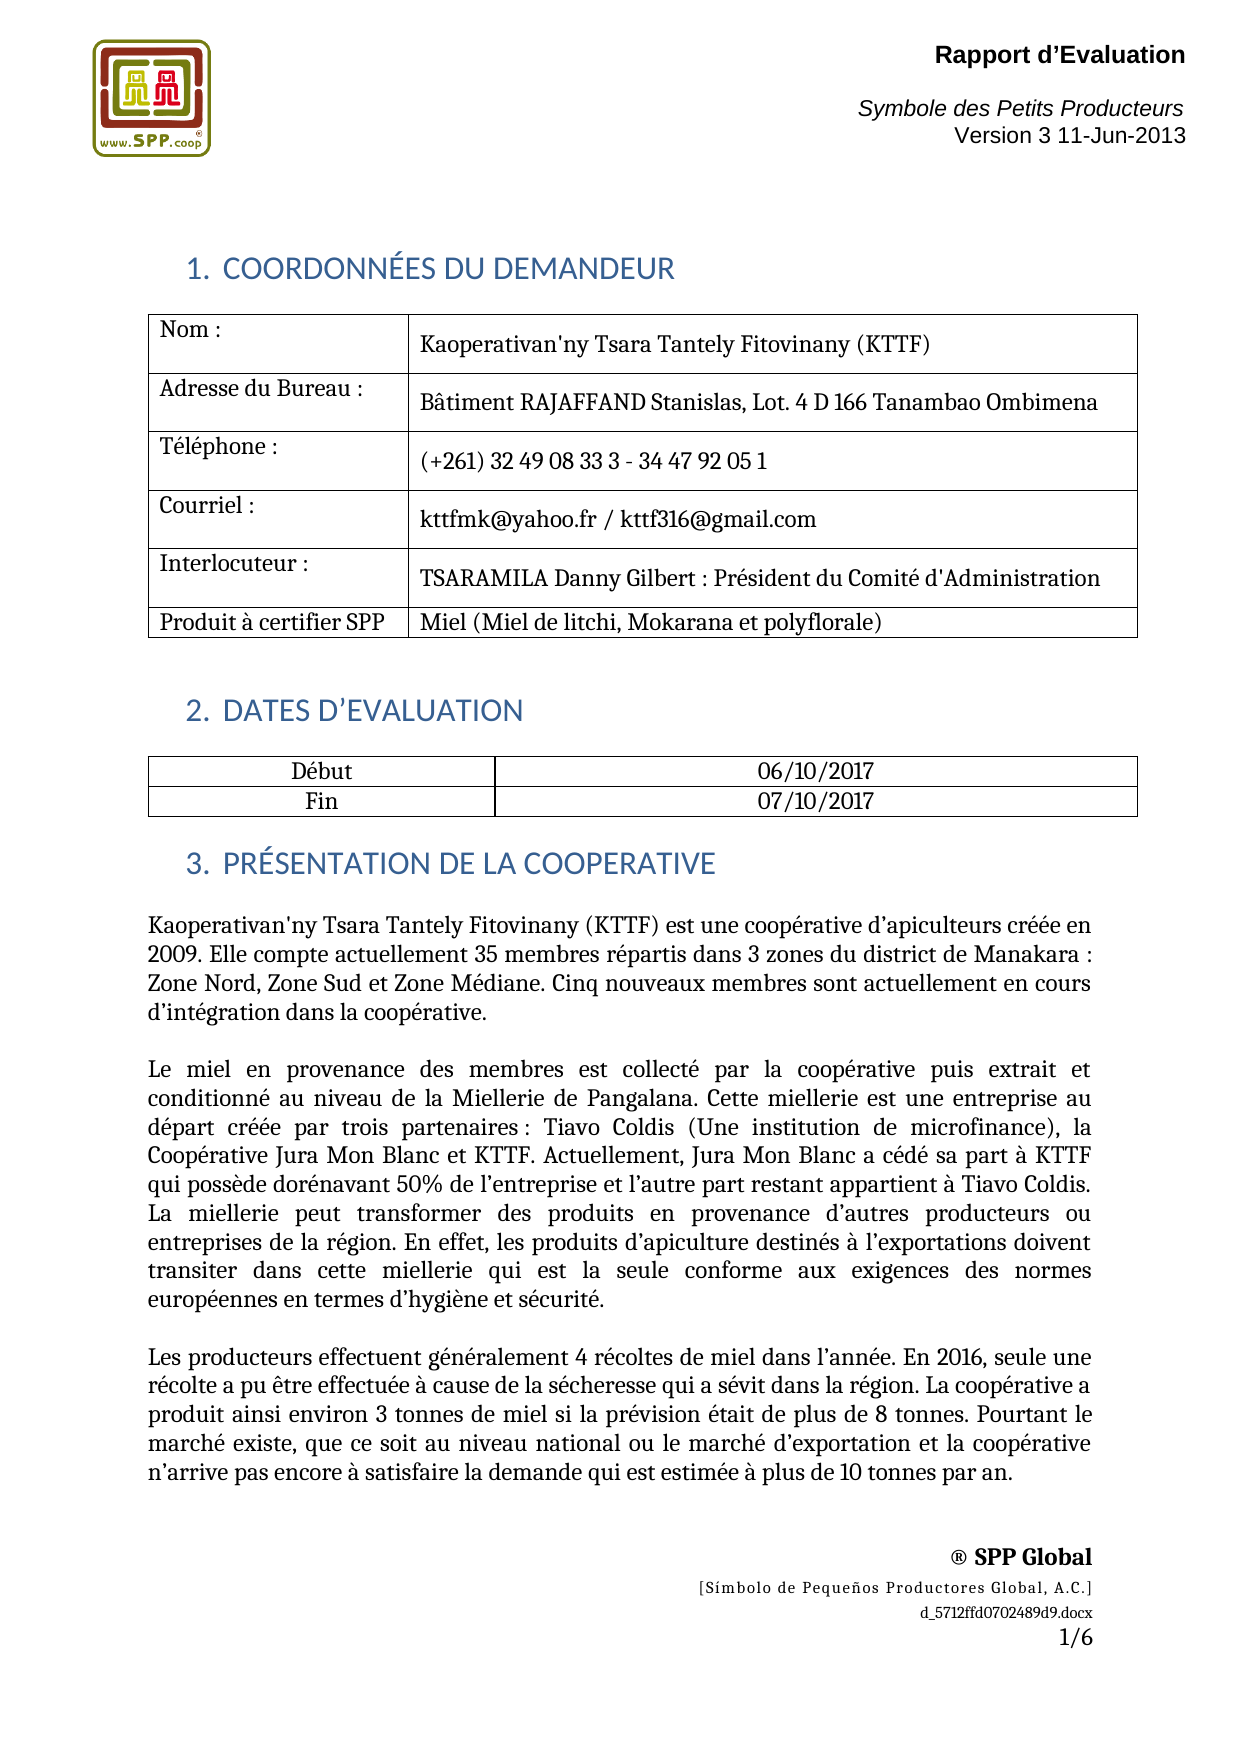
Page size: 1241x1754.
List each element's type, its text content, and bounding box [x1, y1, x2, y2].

table_cell Téléphone : [149, 432, 408, 490]
table_cell Produit à certifier SPP [149, 608, 408, 637]
table_cell Adresse du Bureau : [149, 374, 408, 431]
table_header Nom : [149, 315, 408, 373]
table_cell (+261) 32 49 08 33 3 - 34 47 92 05 1 [409, 432, 1137, 490]
table_cell Bâtiment RAJAFFAND Stanislas, Lot. 4 D 166 Tanambao Ombimena [409, 374, 1137, 431]
subtitle PRÉSENTATION DE LA COOPERATIVE [185, 842, 1093, 882]
table_cell Interlocuteur : [149, 549, 408, 607]
table_header Début [149, 757, 494, 786]
table_cell Fin [149, 787, 494, 816]
table_cell Miel (Miel de litchi, Mokarana et polyflorale) [409, 608, 1137, 637]
table_cell 07/10/2017 [496, 787, 1137, 816]
text Les producteurs effectuent généralement 4 récoltes de miel dans l’année. En 2016, seule une récolte a pu être effectuée à cause de la sécheresse qui a sévit dans la région. La coopérative a produit ainsi environ 3 tonnes de miel si la prévision était de plus de 8 tonnes. Pourtant le marché existe, que ce soit au niveau national ou le marché d’exportation et la coopérative n’arrive pas encore à satisfaire la demande qui est estimée à plus de 10 tonnes par an. [148, 1342, 1093, 1486]
table_cell Courriel : [149, 491, 408, 548]
text Kaoperativan'ny Tsara Tantely Fitovinany (KTTF) est une coopérative d’apiculteurs créée en 2009. Elle compte actuellement 35 membres répartis dans 3 zones du district de Manakara : Zone Nord, Zone Sud et Zone Médiane. Cinq nouveaux membres sont actuellement en cours d’intégration dans la coopérative. [148, 911, 1093, 1026]
table_header Kaoperativan'ny Tsara Tantely Fitovinany (KTTF) [409, 315, 1137, 373]
subtitle DATES D’EVALUATION [185, 689, 1093, 730]
subtitle COORDONNÉES DU DEMANDEUR [185, 247, 1093, 288]
table_cell kttfmk@yahoo.fr / kttf316@gmail.com [409, 491, 1137, 548]
picture [90, 37, 214, 159]
table_cell TSARAMILA Danny Gilbert : Président du Comité d'Administration [409, 549, 1137, 607]
text Le miel en provenance des membres est collecté par la coopérative puis extrait et conditionné au niveau de la Miellerie de Pangalana. Cette miellerie est une entreprise au départ créée par trois partenaires : Tiavo Coldis (Une institution de microfinance), la Coopérative Jura Mon Blanc et KTTF. Actuellement, Jura Mon Blanc a cédé sa part à KTTF qui possède dorénavant 50% de l’entreprise et l’autre part restant appartient à Tiavo Coldis. La miellerie peut transformer des produits en provenance d’autres producteurs ou entreprises de la région. En effet, les produits d’apiculture destinés à l’exportations doivent transiter dans cette miellerie qui est la seule conforme aux exigences des normes européennes en termes d’hygiène et sécurité. [148, 1055, 1093, 1314]
table_header 06/10/2017 [496, 757, 1137, 786]
